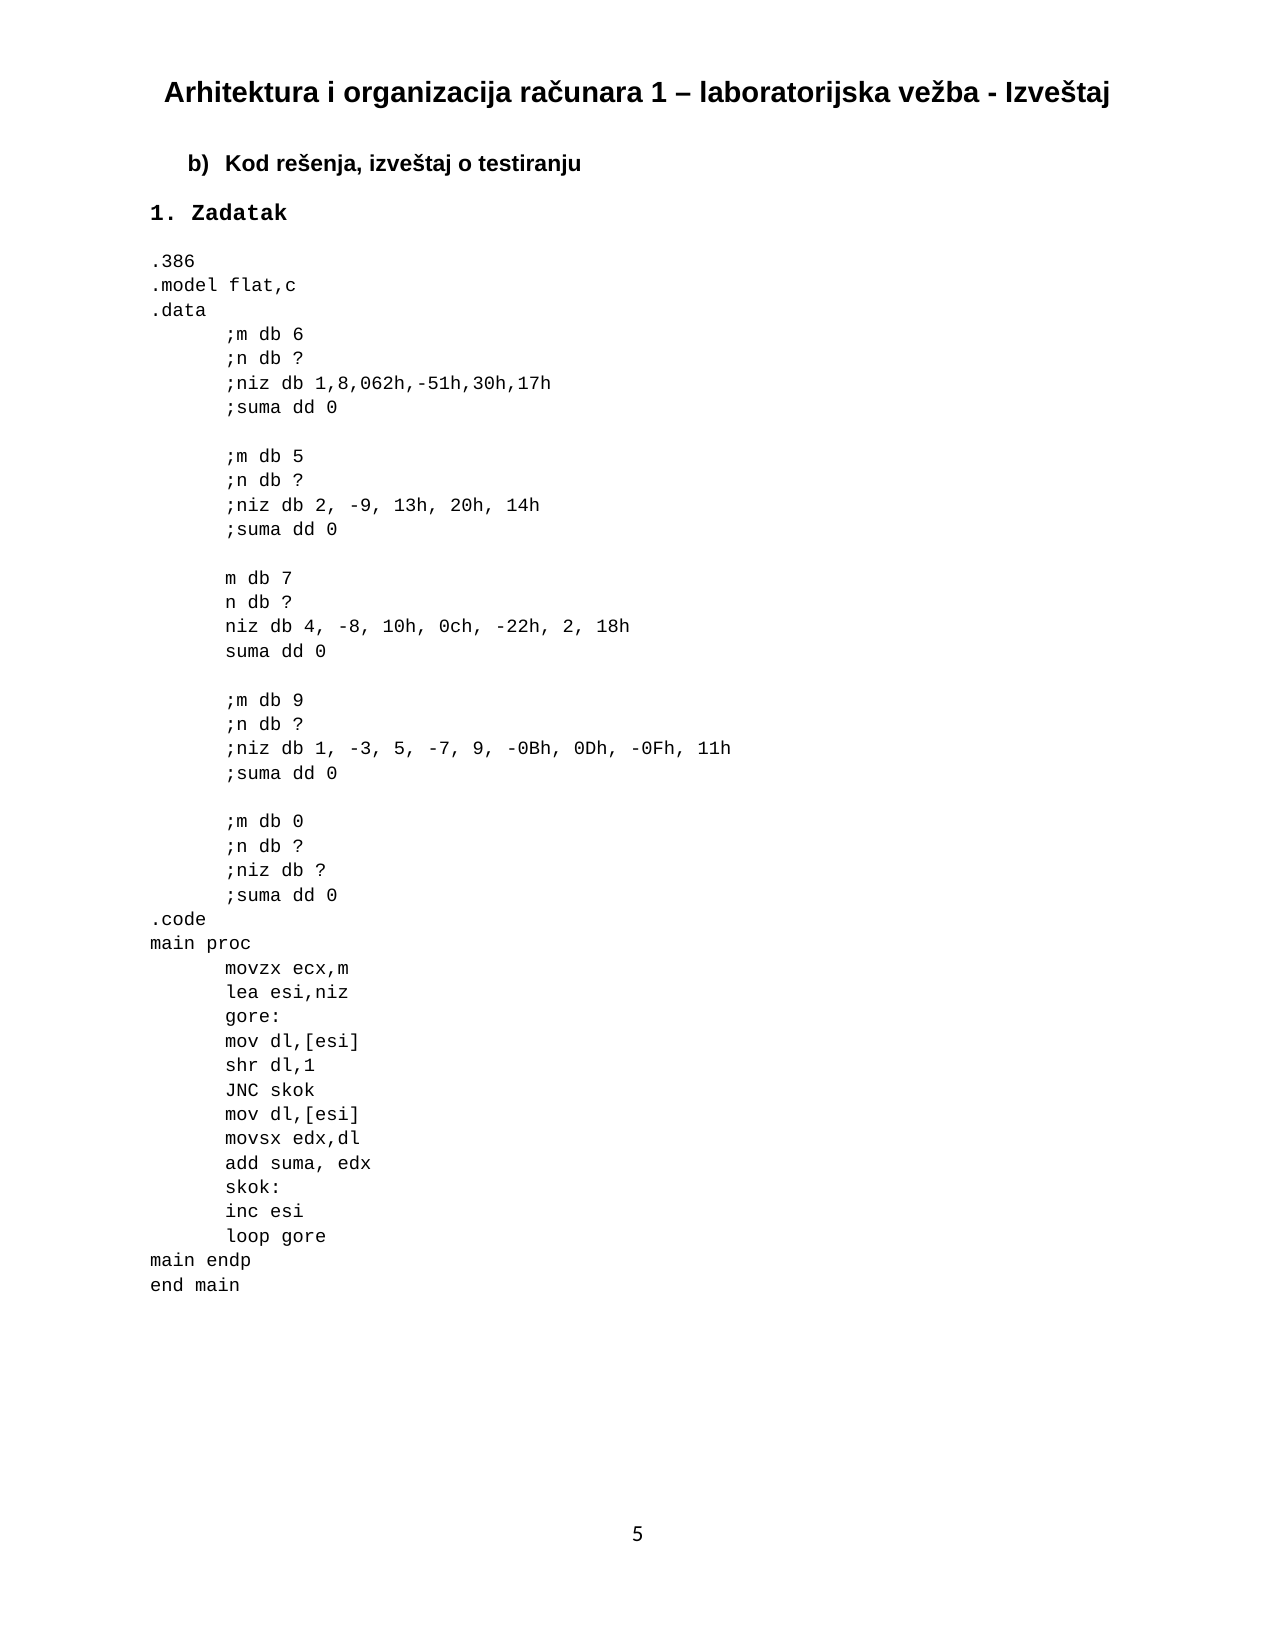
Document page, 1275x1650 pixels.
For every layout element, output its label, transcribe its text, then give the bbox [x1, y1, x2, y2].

text ;n db ? [150, 715, 1125, 736]
text 1. Zadatak [150, 201, 1125, 227]
text mov dl,[esi] [150, 1032, 1125, 1053]
text JNC skok [150, 1080, 1125, 1102]
text .386 [150, 252, 1125, 273]
text lea esi,niz [150, 983, 1125, 1004]
text .code [150, 910, 1125, 931]
text gore: [150, 1007, 1125, 1028]
text ;n db ? [150, 837, 1125, 858]
text ;n db ? [150, 349, 1125, 370]
text m db 7 [150, 568, 1125, 590]
text n db ? [150, 593, 1125, 614]
text movzx ecx,m [150, 958, 1125, 980]
text suma dd 0 [150, 642, 1125, 663]
text ;suma dd 0 [150, 763, 1125, 785]
text ;m db 6 [150, 325, 1125, 346]
text ;n db ? [150, 471, 1125, 492]
text ;suma dd 0 [150, 398, 1125, 419]
text ;niz db 1,8,062h,-51h,30h,17h [150, 373, 1125, 395]
text niz db 4, -8, 10h, 0ch, -22h, 2, 18h [150, 617, 1125, 638]
text .data [150, 300, 1125, 322]
text ;niz db ? [150, 861, 1125, 882]
text inc esi [150, 1202, 1125, 1223]
text ;suma dd 0 [150, 520, 1125, 541]
text shr dl,1 [150, 1056, 1125, 1077]
text skok: [150, 1178, 1125, 1199]
text ;m db 9 [150, 690, 1125, 712]
text end main [150, 1275, 1125, 1297]
text loop gore [150, 1227, 1125, 1248]
text main proc [150, 934, 1125, 955]
text ;niz db 1, -3, 5, -7, 9, -0Bh, 0Dh, -0Fh, 11h [150, 739, 1125, 760]
text .model flat,c [150, 276, 1125, 297]
text ;suma dd 0 [150, 885, 1125, 907]
text main endp [150, 1251, 1125, 1272]
text add suma, edx [150, 1153, 1125, 1175]
text mov dl,[esi] [150, 1105, 1125, 1126]
text ;m db 0 [150, 812, 1125, 833]
text ;m db 5 [150, 447, 1125, 468]
text movsx edx,dl [150, 1129, 1125, 1150]
list Kod rešenja, izveštaj o testiranju [187, 150, 1125, 176]
text ;niz db 2, -9, 13h, 20h, 14h [150, 495, 1125, 517]
